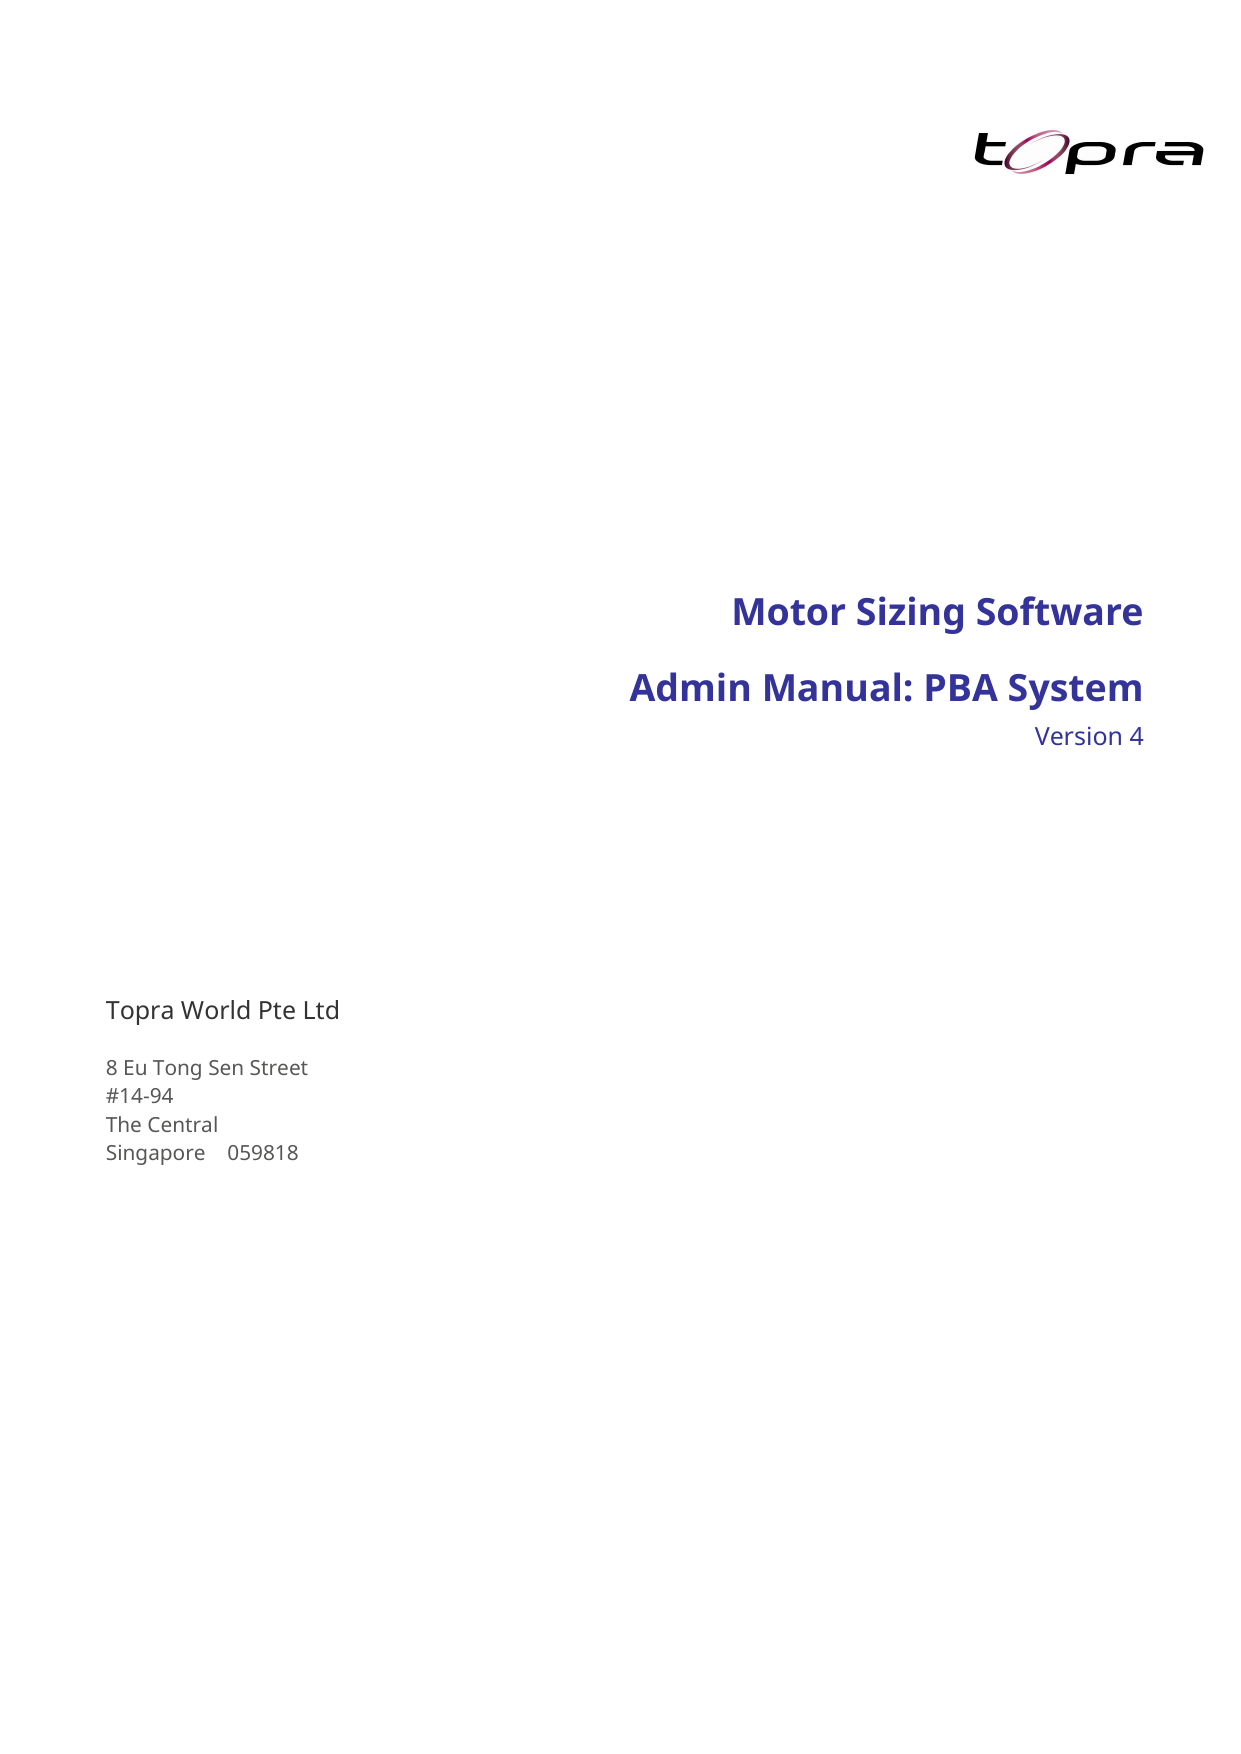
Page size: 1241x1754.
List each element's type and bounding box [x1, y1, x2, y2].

picture [960, 118, 1209, 181]
